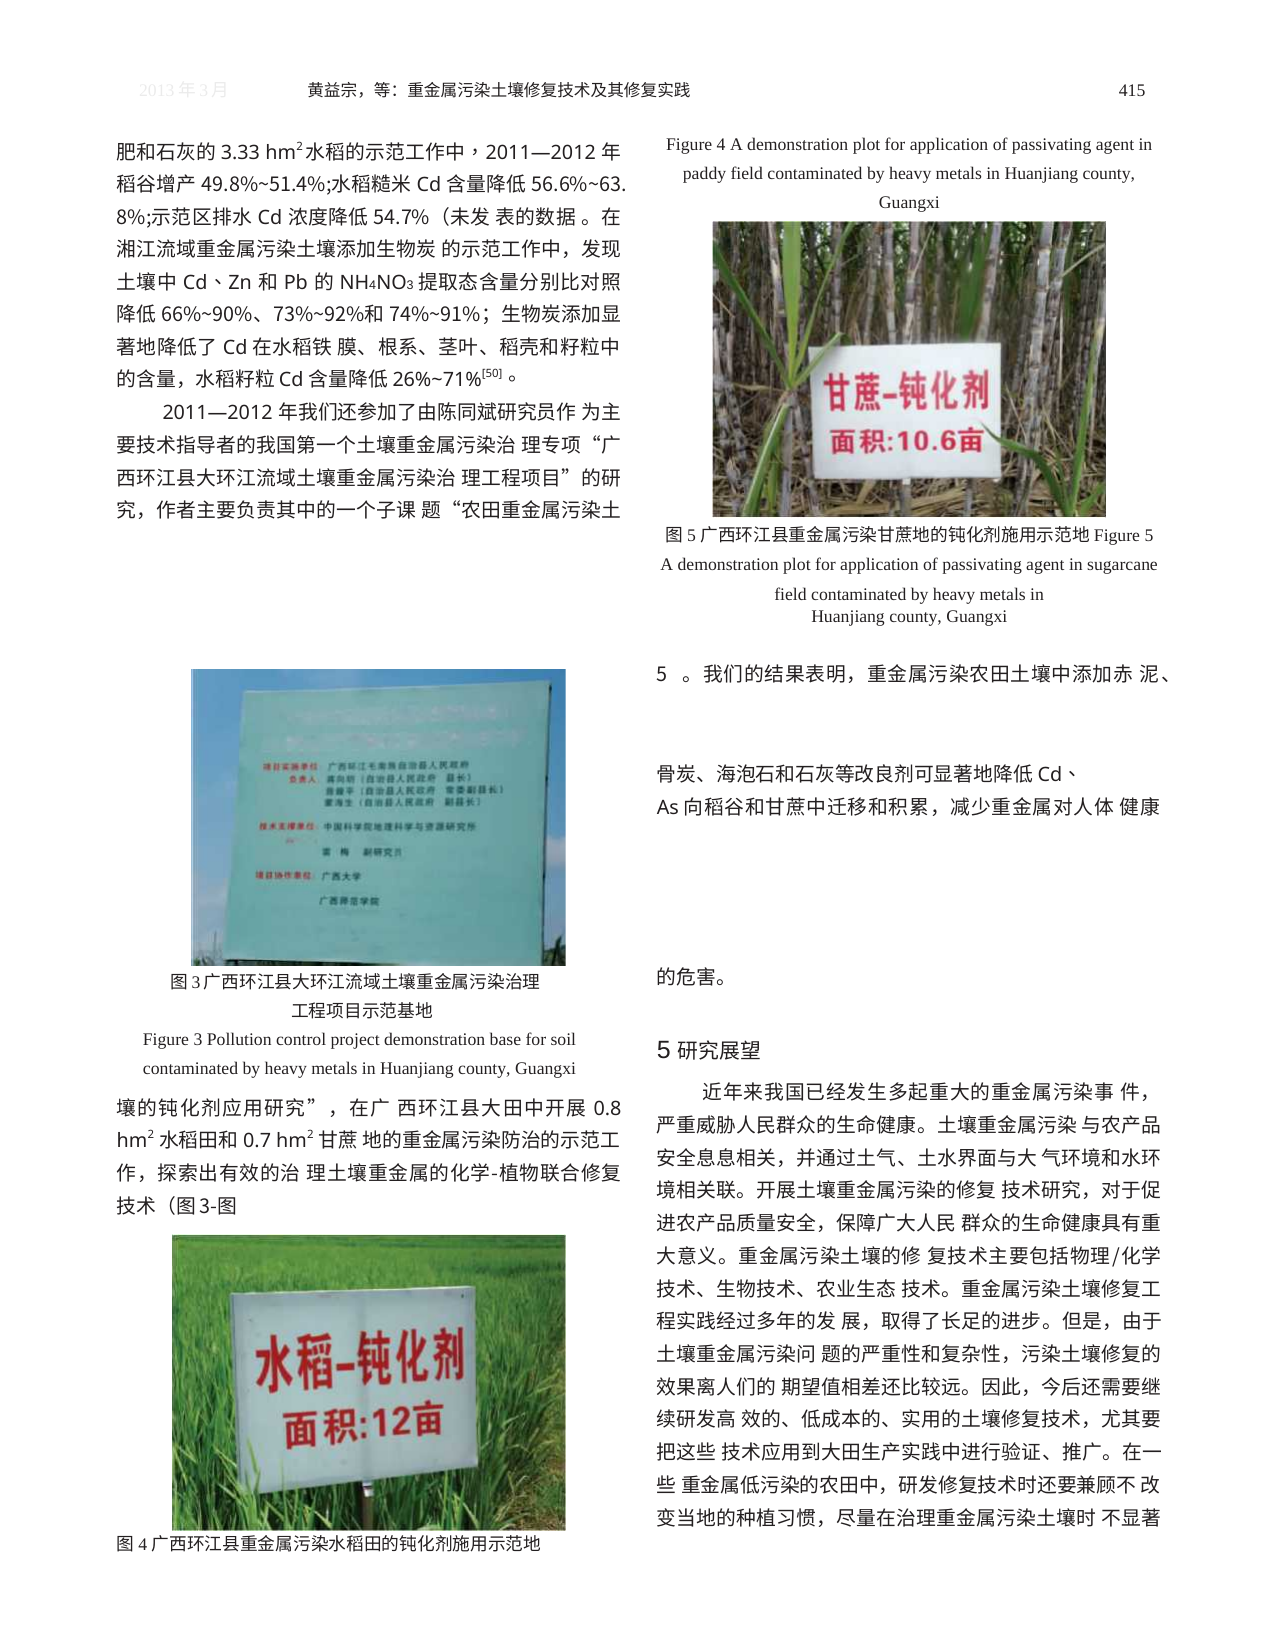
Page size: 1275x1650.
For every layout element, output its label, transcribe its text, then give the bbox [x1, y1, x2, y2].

text 肥和石灰的3.33 hm2水稻的示范工作中，2011—2012 年稻谷增产 49.8%~51.4%;水稻糙米 Cd 含量降低 56.6%~63.8%;示范区排水 Cd 浓度降低 54.7%（未发 表的数据 。在湘江流域重金属污染土壤添加生物炭 的示范工作中，发现土壤中 Cd、Zn 和 Pb 的 NH4NO3 提取态含量分别比对照降低 66%~90%、73%~92%和 74%~91%；生物炭添加显著地降低了 Cd在水稻铁 膜、根系、茎叶、稻壳和籽粒中的含量，水稻籽粒Cd 含量降低 26%~71%[50]。 [116, 133, 621, 393]
text As向稻谷和甘蔗中迁移和积累，减少重金属对人体 健康的危害。 [657, 788, 1162, 991]
text 图 4 广西环江县重金属污染水稻田的钝化剂施用示范地 [116, 1530, 621, 1556]
picture [191, 669, 566, 966]
picture [171, 1234, 566, 1531]
text Figure 4 A demonstration plot for application of passivating agent in paddy field contaminated by heavy metals in Huanjiang county, Guangxi [657, 133, 1162, 212]
list 。我们的结果表明，重金属污染农田土壤中添加赤 泥、骨炭、海泡石和石灰等改良剂可显著地降低 Cd、 [657, 655, 1162, 788]
picture [712, 221, 1107, 518]
text Huanjiang county, Guangxi [657, 606, 1162, 626]
text 5 研究展望 [657, 999, 1162, 1065]
text 图 5 广西环江县重金属污染甘蔗地的钝化剂施用示范地 Figure 5 A demonstration plot for application of passivating agent in sugarcane field contaminated by heavy metals in [657, 517, 1162, 606]
